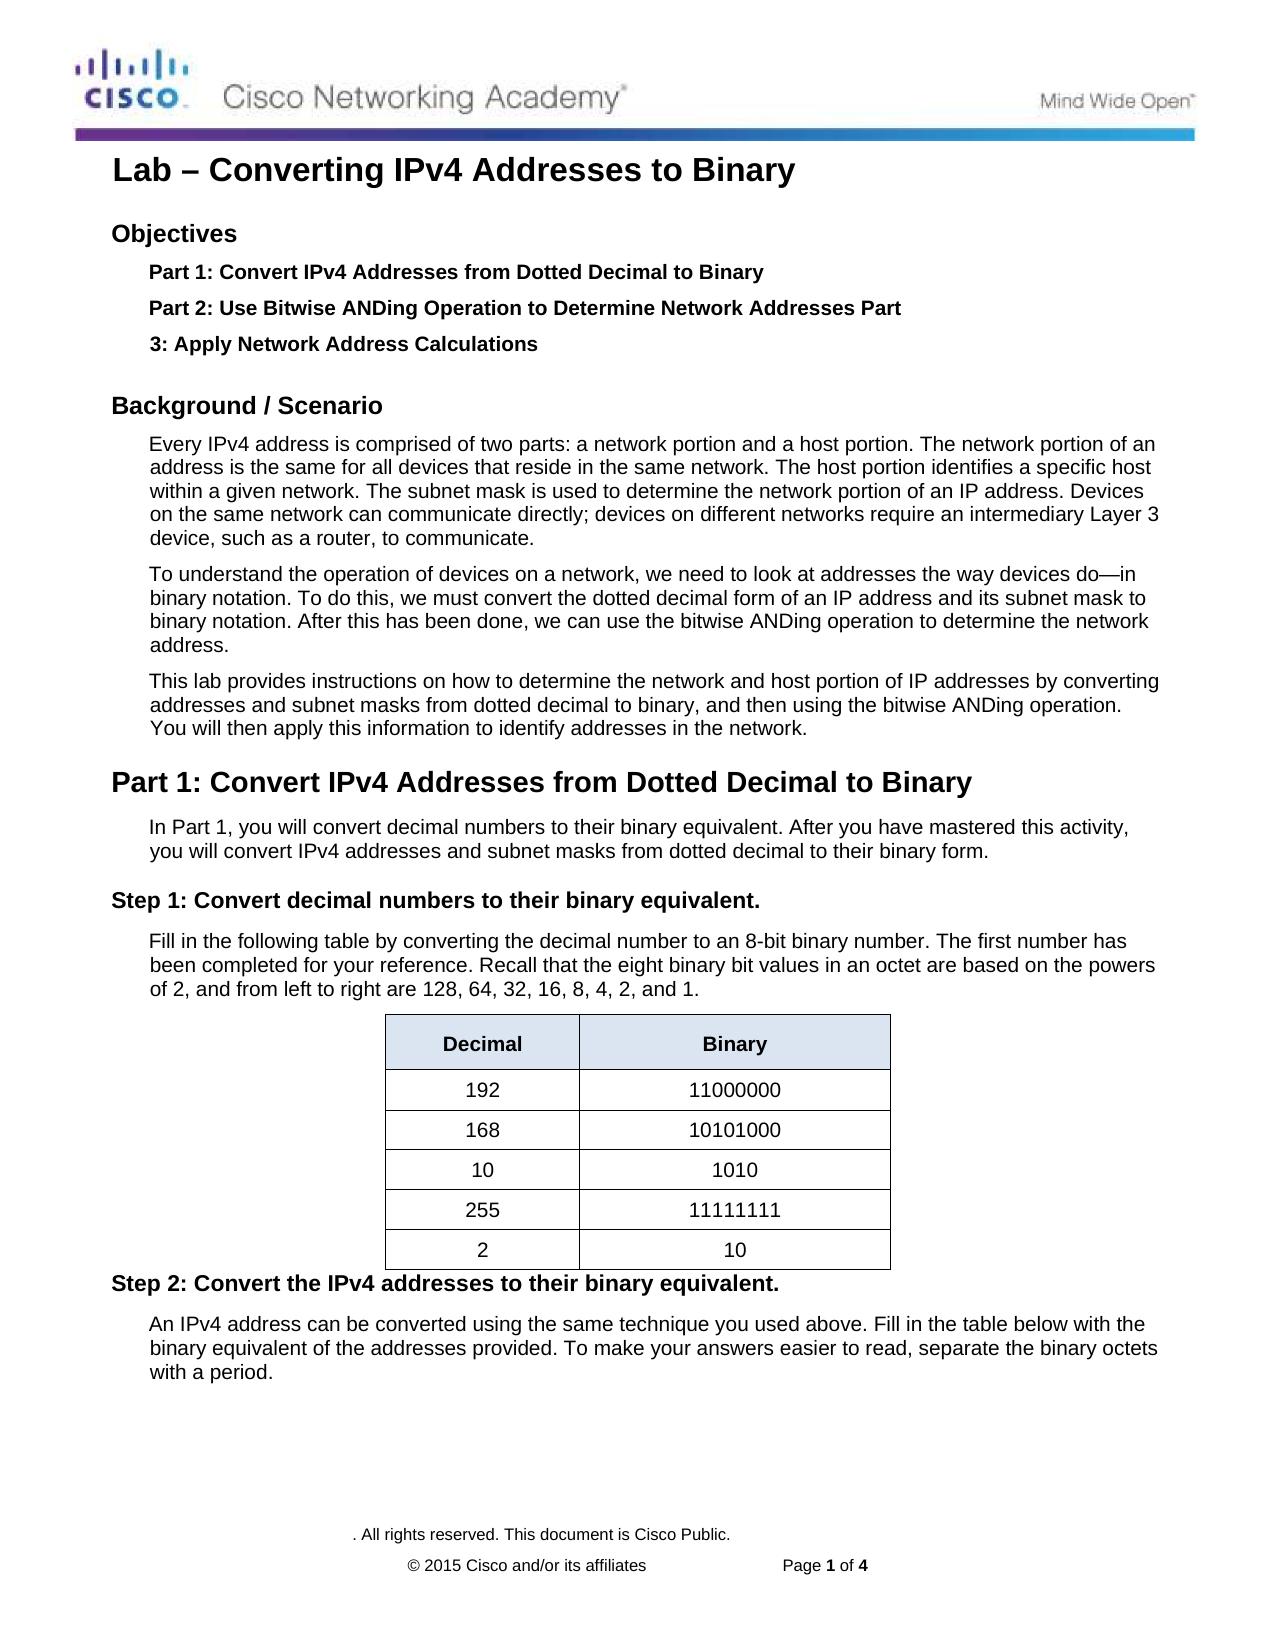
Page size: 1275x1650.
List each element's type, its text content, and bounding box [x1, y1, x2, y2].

table_cell 1010 [580, 1150, 890, 1189]
subtitle Background / Scenario [111, 391, 1164, 420]
text An IPv4 address can be converted using the same technique you used above. Fill in the table below with the binary equivalent of the addresses provided. To make your answers easier to read, separate the binary octets with a period. [148, 1313, 1162, 1383]
text Lab – Converting IPv4 Addresses to Binary [112, 150, 1162, 189]
subtitle Step 1: Convert decimal numbers to their binary equivalent. [111, 887, 1164, 913]
table_cell 10 [580, 1230, 890, 1269]
table_cell 11000000 [580, 1070, 890, 1109]
table_cell 168 [386, 1111, 579, 1149]
table_cell 192 [386, 1070, 579, 1109]
table_header Decimal [386, 1015, 579, 1069]
text Part 2: Use Bitwise ANDing Operation to Determine Network Addresses Part 3: Apply Network Address Calculations [148, 296, 904, 356]
text To understand the operation of devices on a network, we need to look at addresses the way devices do—in binary notation. To do this, we must convert the dotted decimal form of an IP address and its subnet mask to binary notation. After this has been done, we can use the bitwise ANDing operation to determine the network address. [148, 563, 1162, 657]
text This lab provides instructions on how to determine the network and host portion of IP addresses by converting addresses and subnet masks from dotted decimal to binary, and then using the bitwise ANDing operation. You will then apply this information to identify addresses in the network. [148, 669, 1162, 740]
table_cell 10101000 [580, 1111, 890, 1149]
table_cell 10 [386, 1150, 579, 1189]
table_cell 255 [386, 1190, 579, 1229]
subtitle Step 2: Convert the IPv4 addresses to their binary equivalent. [111, 1270, 1164, 1296]
text Every IPv4 address is comprised of two parts: a network portion and a host portion. The network portion of an address is the same for all devices that reside in the same network. The host portion identifies a specific host within a given network. The subnet mask is used to determine the network portion of an IP address. Devices on the same network can communicate directly; devices on different networks require an intermediary Layer 3 device, such as a router, to communicate. [148, 432, 1162, 550]
text In Part 1, you will convert decimal numbers to their binary equivalent. After you have mastered this activity, you will convert IPv4 addresses and subnet masks from dotted decimal to their binary form. [148, 815, 1162, 862]
text Part 1: Convert IPv4 Addresses from Dotted Decimal to Binary [148, 260, 1164, 284]
text . All rights reserved. This document is Cisco Public. [352, 1524, 1162, 1543]
table_cell 11111111 [580, 1190, 890, 1229]
subtitle Objectives [111, 219, 1164, 248]
text Fill in the following table by converting the decimal number to an 8-bit binary number. The first number has been completed for your reference. Recall that the eight binary bit values in an octet are based on the powers of 2, and from left to right are 128, 64, 32, 16, 8, 4, 2, and 1. [148, 930, 1162, 1001]
picture [0, 29, 1273, 141]
table_header Binary [580, 1015, 890, 1069]
subtitle Part 1: Convert IPv4 Addresses from Dotted Decimal to Binary [111, 765, 1164, 798]
table_cell 2 [386, 1230, 579, 1269]
